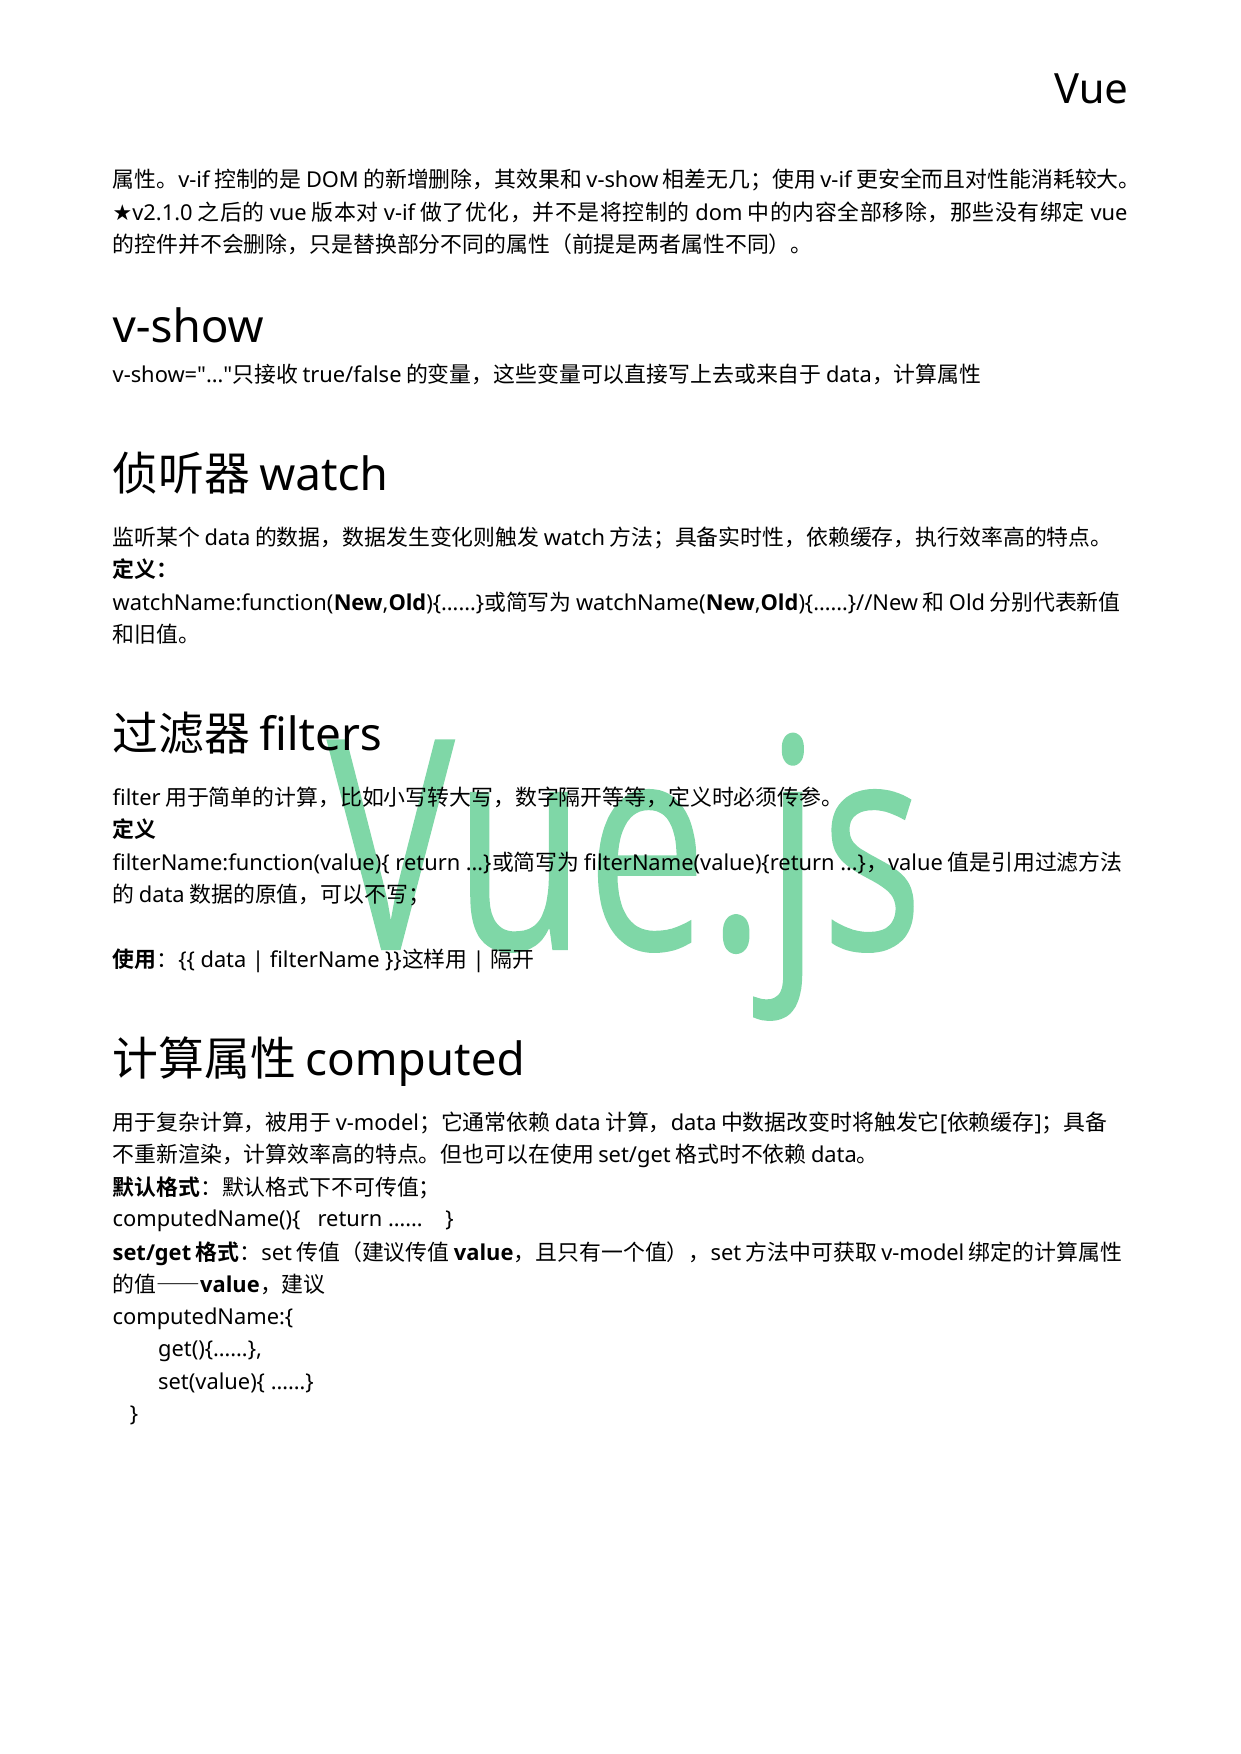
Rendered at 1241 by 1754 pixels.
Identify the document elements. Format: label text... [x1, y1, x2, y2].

text 用于复杂计算，被用于v-model；它通常依赖data计算，data中数据改变时将触发它[依赖缓存]；具备不重新渲染，计算效率高的特点。但也可以在使用set/get格式时不依赖data。 [112, 1104, 1128, 1169]
text set(value){ ……} [112, 1364, 1128, 1397]
subtitle v-show [112, 292, 1128, 357]
text 定义 [112, 812, 1128, 844]
text set/get格式：set传值（建议传值value，且只有一个值），set方法中可获取v-model绑定的计算属性的值——value，建议 [112, 1234, 1128, 1299]
text v-if、v-else-if、v-else这三个命令常一起联用，v-if=”…”可写判断式，也可引用方法【要加括号】、计算属性。v-if控制的是DOM的新增删除，其效果和v-show相差无几；使用v-if更安全而且对性能消耗较大。 [112, 162, 1128, 194]
text } [112, 1397, 1128, 1429]
text filter用于简单的计算，比如小写转大写，数字隔开等等，定义时必须传参。 [112, 779, 1128, 812]
text get(){……}, [112, 1332, 1128, 1364]
text 监听某个data的数据，数据发生变化则触发watch方法；具备实时性，依赖缓存，执行效率高的特点。 [112, 519, 1128, 552]
text filterName:function(value){ return …}或简写为filterName(value){return …}，value值是引用过滤方法的data数据的原值，可以不写； [112, 844, 1128, 909]
text 默认格式：默认格式下不可传值； [112, 1169, 1128, 1202]
text 使用：{{ data | filterName }}这样用 | 隔开 [112, 942, 1128, 974]
text computedName:{ [112, 1299, 1128, 1332]
text watchName:function(New,Old){……}或简写为watchName(New,Old){……}//New和Old分别代表新值和旧值。 [112, 584, 1128, 649]
text v-show="…"只接收true/false的变量，这些变量可以直接写上去或来自于data，计算属性 [112, 357, 1128, 389]
subtitle 过滤器filters [112, 682, 1128, 779]
subtitle 计算属性computed [112, 1007, 1128, 1104]
subtitle 侦听器watch [112, 422, 1128, 519]
text 定义： [112, 552, 1128, 584]
text computedName(){ return …… } [112, 1202, 1128, 1234]
text ★v2.1.0之后的vue版本对v-if做了优化，并不是将控制的dom中的内容全部移除，那些没有绑定vue的控件并不会删除，只是替换部分不同的属性（前提是两者属性不同）。 [112, 194, 1128, 259]
